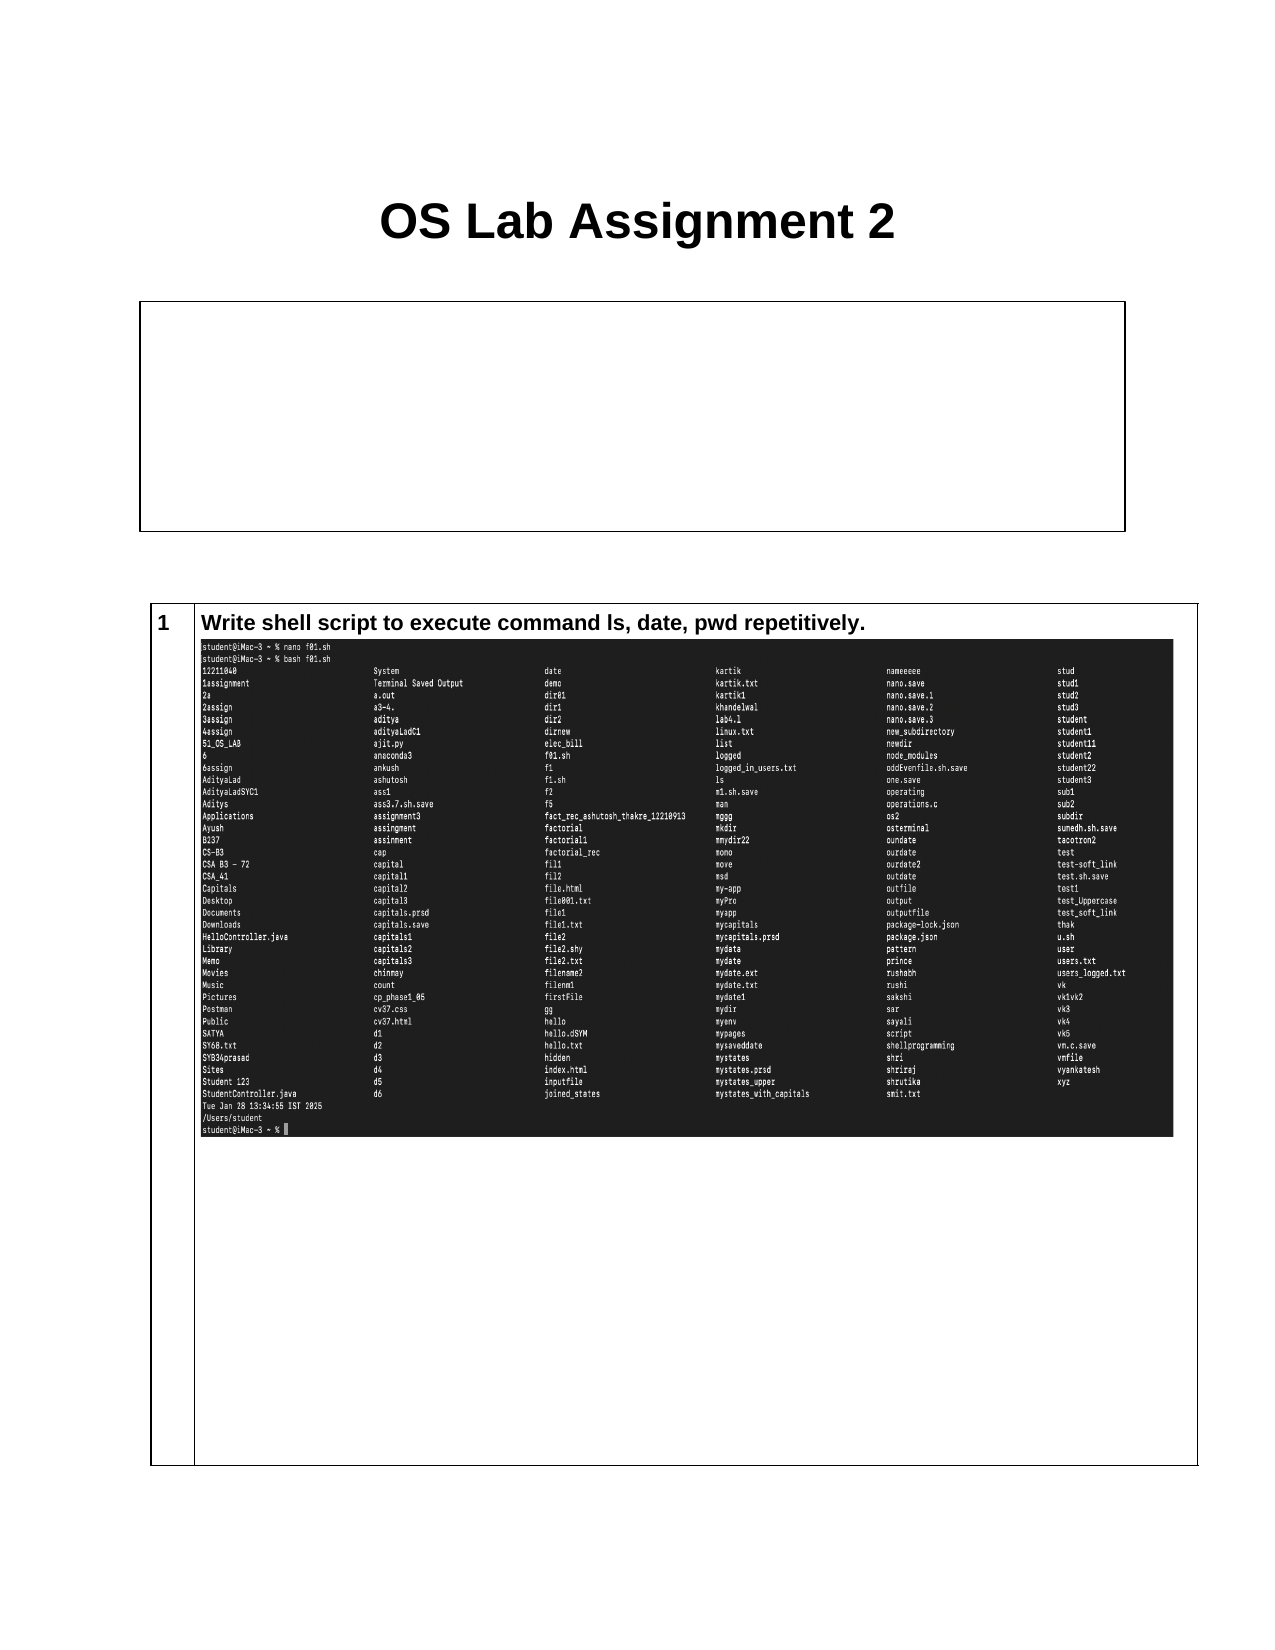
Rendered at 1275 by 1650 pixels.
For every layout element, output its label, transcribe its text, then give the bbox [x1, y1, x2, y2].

subtitle OS Lab Assignment 2 [150, 192, 1125, 249]
table_header 1 [152, 604, 194, 1465]
table_header Write shell script to execute command ls, date, pwd repetitively. [195, 604, 1197, 1465]
picture [200, 639, 1174, 1137]
